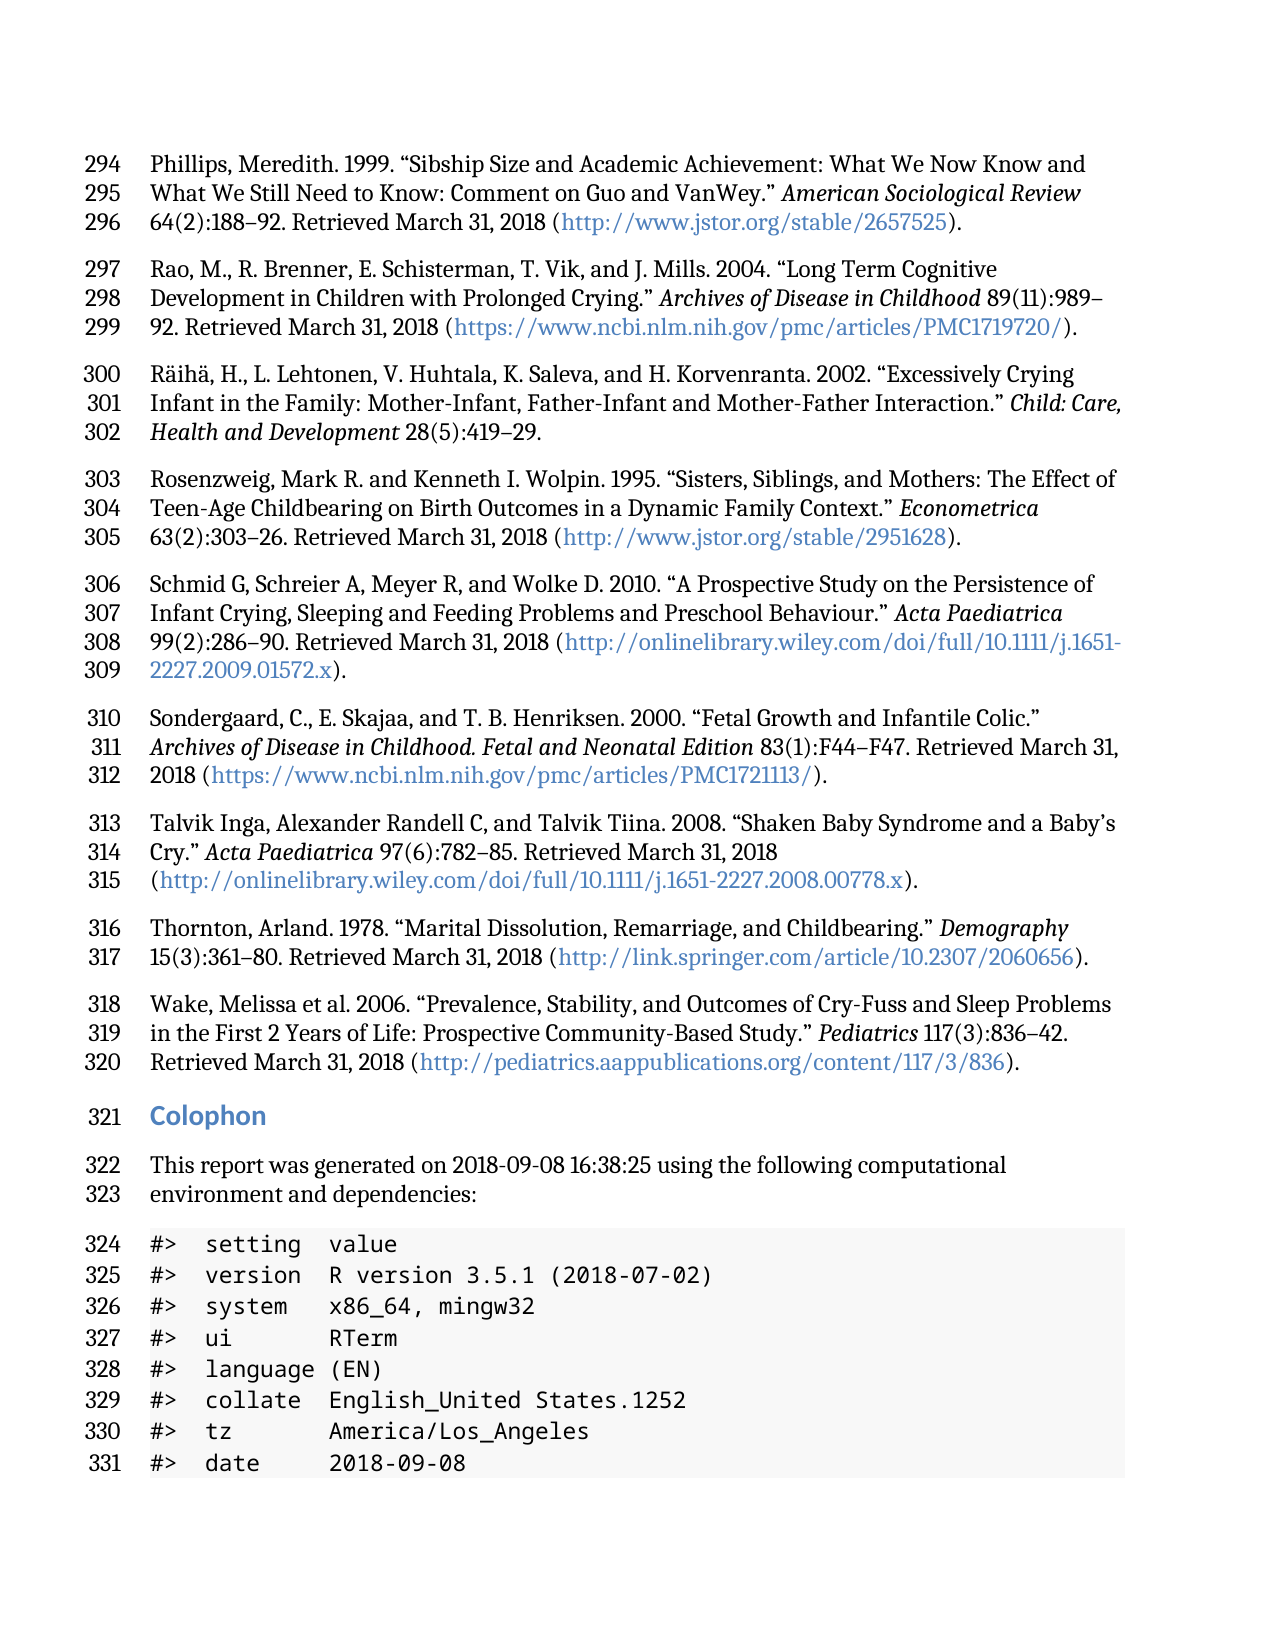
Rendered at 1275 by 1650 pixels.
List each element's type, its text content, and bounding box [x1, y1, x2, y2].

text Talvik Inga, Alexander Randell C, and Talvik Tiina. 2008. “Shaken Baby Syndrome and a Baby’s Cry.” Acta Paediatrica 97(6):782–85. Retrieved March 31, 2018 (http://onlinelibrary.wiley.com/doi/full/10.1111/j.1651-2227.2008.00778.x). [150, 809, 1125, 895]
text Schmid G, Schreier A, Meyer R, and Wolke D. 2010. “A Prospective Study on the Persistence of Infant Crying, Sleeping and Feeding Problems and Preschool Behaviour.” Acta Paediatrica 99(2):286–90. Retrieved March 31, 2018 (http://onlinelibrary.wiley.com/doi/full/10.1111/j.1651-2227.2009.01572.x). [150, 570, 1125, 685]
text Phillips, Meredith. 1999. “Sibship Size and Academic Achievement: What We Now Know and What We Still Need to Know: Comment on Guo and VanWey.” American Sociological Review 64(2):188–92. Retrieved March 31, 2018 (http://www.jstor.org/stable/2657525). [150, 150, 1125, 236]
text Räihä, H., L. Lehtonen, V. Huhtala, K. Saleva, and H. Korvenranta. 2002. “Excessively Crying Infant in the Family: Mother-Infant, Father-Infant and Mother-Father Interaction.” Child: Care, Health and Development 28(5):419–29. [150, 360, 1125, 446]
text Thornton, Arland. 1978. “Marital Dissolution, Remarriage, and Childbearing.” Demography 15(3):361–80. Retrieved March 31, 2018 (http://link.springer.com/article/10.2307/2060656). [150, 914, 1125, 971]
text Wake, Melissa et al. 2006. “Prevalence, Stability, and Outcomes of Cry-Fuss and Sleep Problems in the First 2 Years of Life: Prospective Community-Based Study.” Pediatrics 117(3):836–42. Retrieved March 31, 2018 (http://pediatrics.aappublications.org/content/117/3/836). [150, 990, 1125, 1076]
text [150, 1228, 1125, 1478]
subtitle Colophon [150, 1097, 1125, 1133]
text Rao, M., R. Brenner, E. Schisterman, T. Vik, and J. Mills. 2004. “Long Term Cognitive Development in Children with Prolonged Crying.” Archives of Disease in Childhood 89(11):989–92. Retrieved March 31, 2018 (https://www.ncbi.nlm.nih.gov/pmc/articles/PMC1719720/). [150, 255, 1125, 341]
text Sondergaard, C., E. Skajaa, and T. B. Henriksen. 2000. “Fetal Growth and Infantile Colic.” Archives of Disease in Childhood. Fetal and Neonatal Edition 83(1):F44–F47. Retrieved March 31, 2018 (https://www.ncbi.nlm.nih.gov/pmc/articles/PMC1721113/). [150, 704, 1125, 790]
text Rosenzweig, Mark R. and Kenneth I. Wolpin. 1995. “Sisters, Siblings, and Mothers: The Effect of Teen-Age Childbearing on Birth Outcomes in a Dynamic Family Context.” Econometrica 63(2):303–26. Retrieved March 31, 2018 (http://www.jstor.org/stable/2951628). [150, 465, 1125, 551]
text This report was generated on 2018-09-08 16:38:25 using the following computational environment and dependencies: [150, 1151, 1125, 1209]
